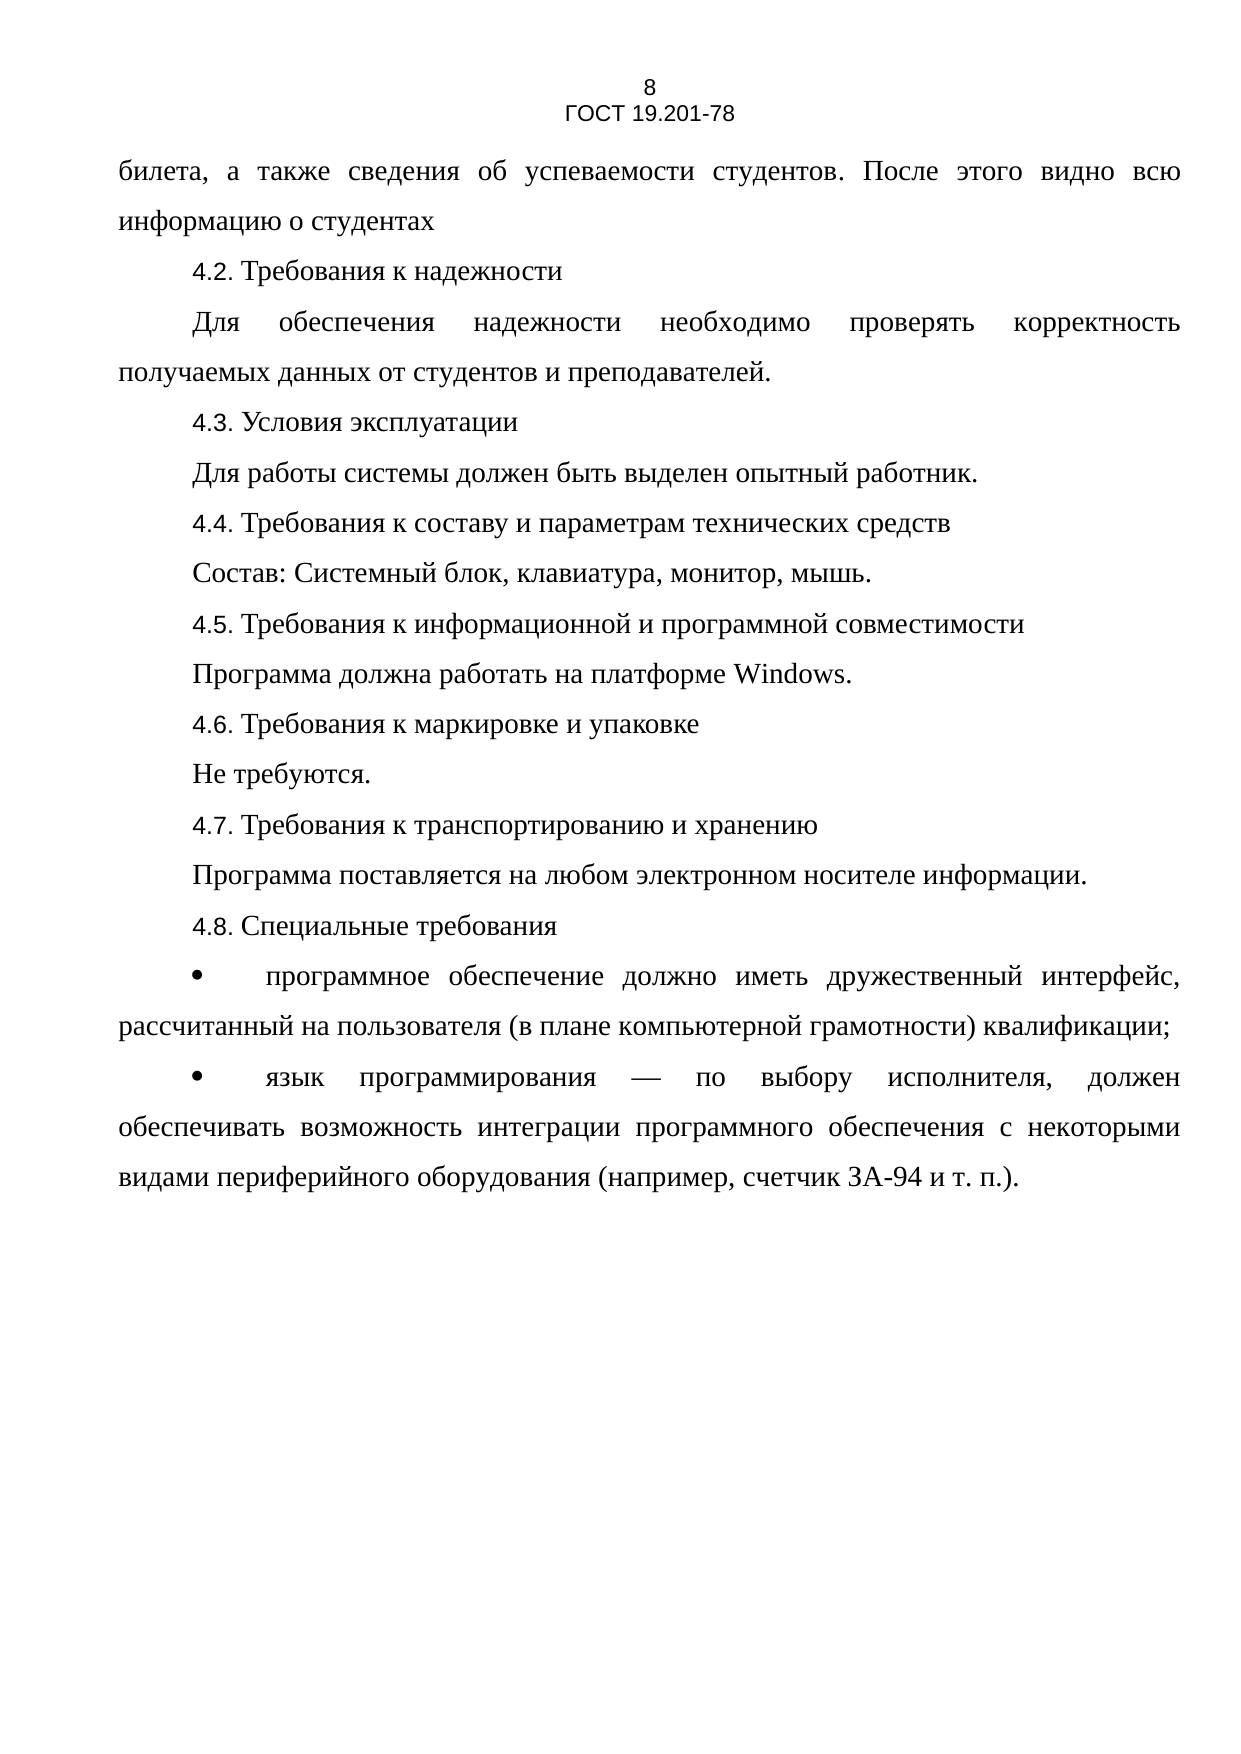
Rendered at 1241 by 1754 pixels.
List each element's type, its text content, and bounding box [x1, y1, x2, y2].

text Условия эксплуатации [118, 404, 1181, 438]
list программное обеспечение должно иметь дружественный интерфейс, рассчитанный на пользователя (в плане компьютерной грамотности) квалификации; [118, 958, 1181, 1042]
list язык программирования — по выбору исполнителя, должен обеспечивать возможность интеграции программного обеспечения с некоторыми видами периферийного оборудования (например, счетчик ЗА-94 и т. п.). [118, 1059, 1181, 1193]
text Программа должна работать на платформе Windows. [118, 656, 1181, 689]
text Состав: Системный блок, клавиатура, монитор, мышь. [118, 555, 1181, 589]
text Специальные требования [118, 908, 1181, 941]
text Требования к информационной и программной совместимости [118, 606, 1181, 639]
text Требования к маркировке и упаковке [118, 706, 1181, 740]
text Для обеспечения надежности необходимо проверять корректность получаемых данных от студентов и преподавателей. [118, 304, 1181, 388]
text Требования к транспортированию и хранению [118, 807, 1181, 841]
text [118, 153, 1181, 237]
text Для работы системы должен быть выделен опытный работник. [118, 455, 1181, 488]
text Программа поставляется на любом электронном носителе информации. [118, 857, 1181, 891]
text Требования к надежности [118, 253, 1181, 287]
text Не требуются. [118, 757, 1181, 790]
text Требования к составу и параметрам технических средств [118, 505, 1181, 539]
